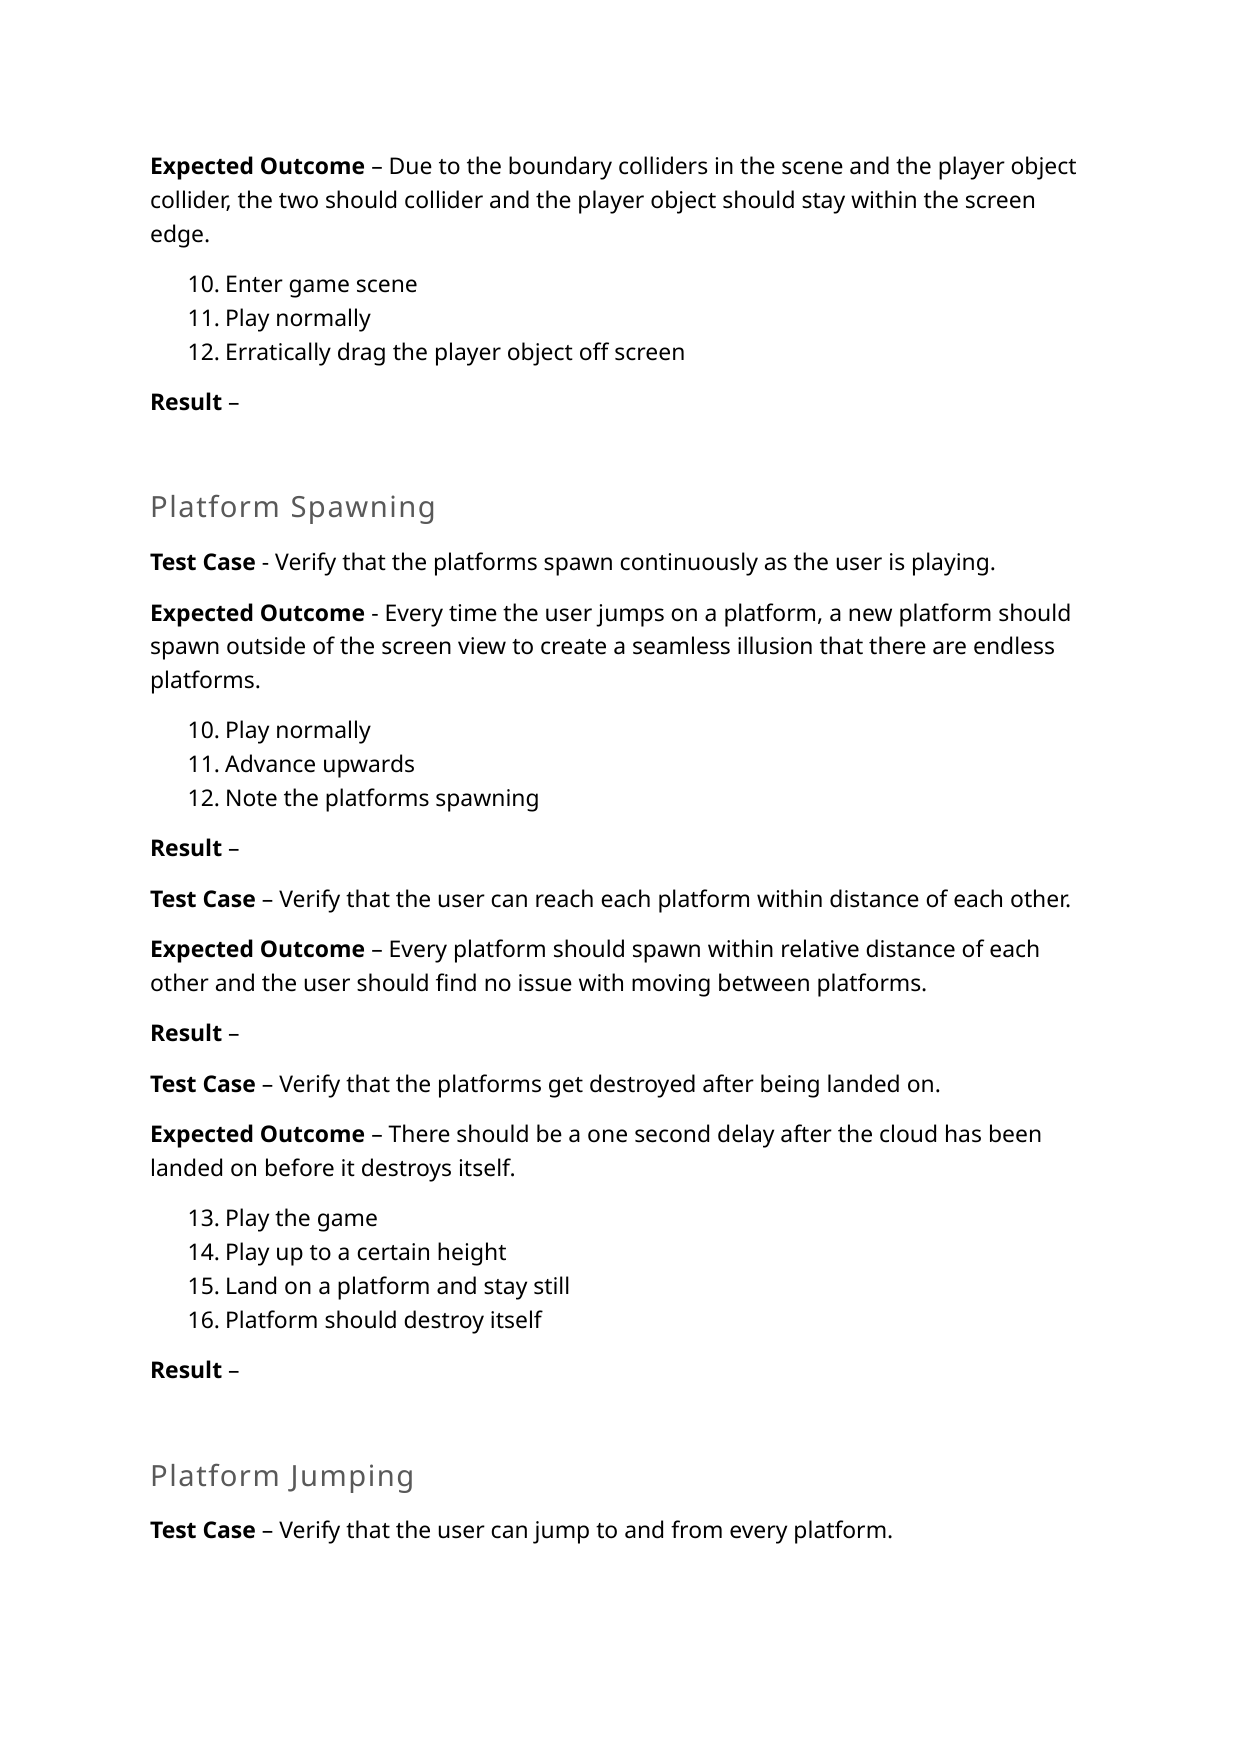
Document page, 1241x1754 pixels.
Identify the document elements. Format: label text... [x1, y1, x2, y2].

list Enter game scene [187, 268, 1090, 299]
list Advance upwards [187, 748, 1090, 779]
text Expected Outcome – Every platform should spawn within relative distance of each other and the user should find no issue with moving between platforms. [150, 933, 1090, 998]
text Result – [150, 832, 1090, 864]
subtitle Platform Spawning [150, 487, 1090, 526]
list Play the game [187, 1202, 1090, 1234]
subtitle Platform Jumping [150, 1455, 1090, 1494]
text Result – [150, 386, 1090, 417]
text Test Case – Verify that the platforms get destroyed after being landed on. [150, 1068, 1090, 1099]
text Expected Outcome – There should be a one second delay after the cloud has been landed on before it destroys itself. [150, 1118, 1090, 1183]
text Test Case - Verify that the platforms spawn continuously as the user is playing. [150, 546, 1090, 577]
text Result – [150, 1017, 1090, 1049]
list Erratically drag the player object off screen [187, 335, 1090, 367]
list Platform should destroy itself [187, 1304, 1090, 1335]
text Test Case – Verify that the user can reach each platform within distance of each other. [150, 883, 1090, 914]
text Test Case – Verify that the user can jump to and from every platform. [150, 1514, 1090, 1546]
text Result – [150, 1354, 1090, 1385]
text Expected Outcome - Every time the user jumps on a platform, a new platform should spawn outside of the screen view to create a seamless illusion that there are endless platforms. [150, 597, 1090, 695]
list Play normally [187, 714, 1090, 746]
text Expected Outcome – Due to the boundary colliders in the scene and the player object collider, the two should collider and the player object should stay within the screen edge. [150, 150, 1090, 249]
list Play up to a certain height [187, 1236, 1090, 1267]
list Note the platforms spawning [187, 782, 1090, 813]
list Land on a platform and stay still [187, 1270, 1090, 1301]
list Play normally [187, 302, 1090, 333]
